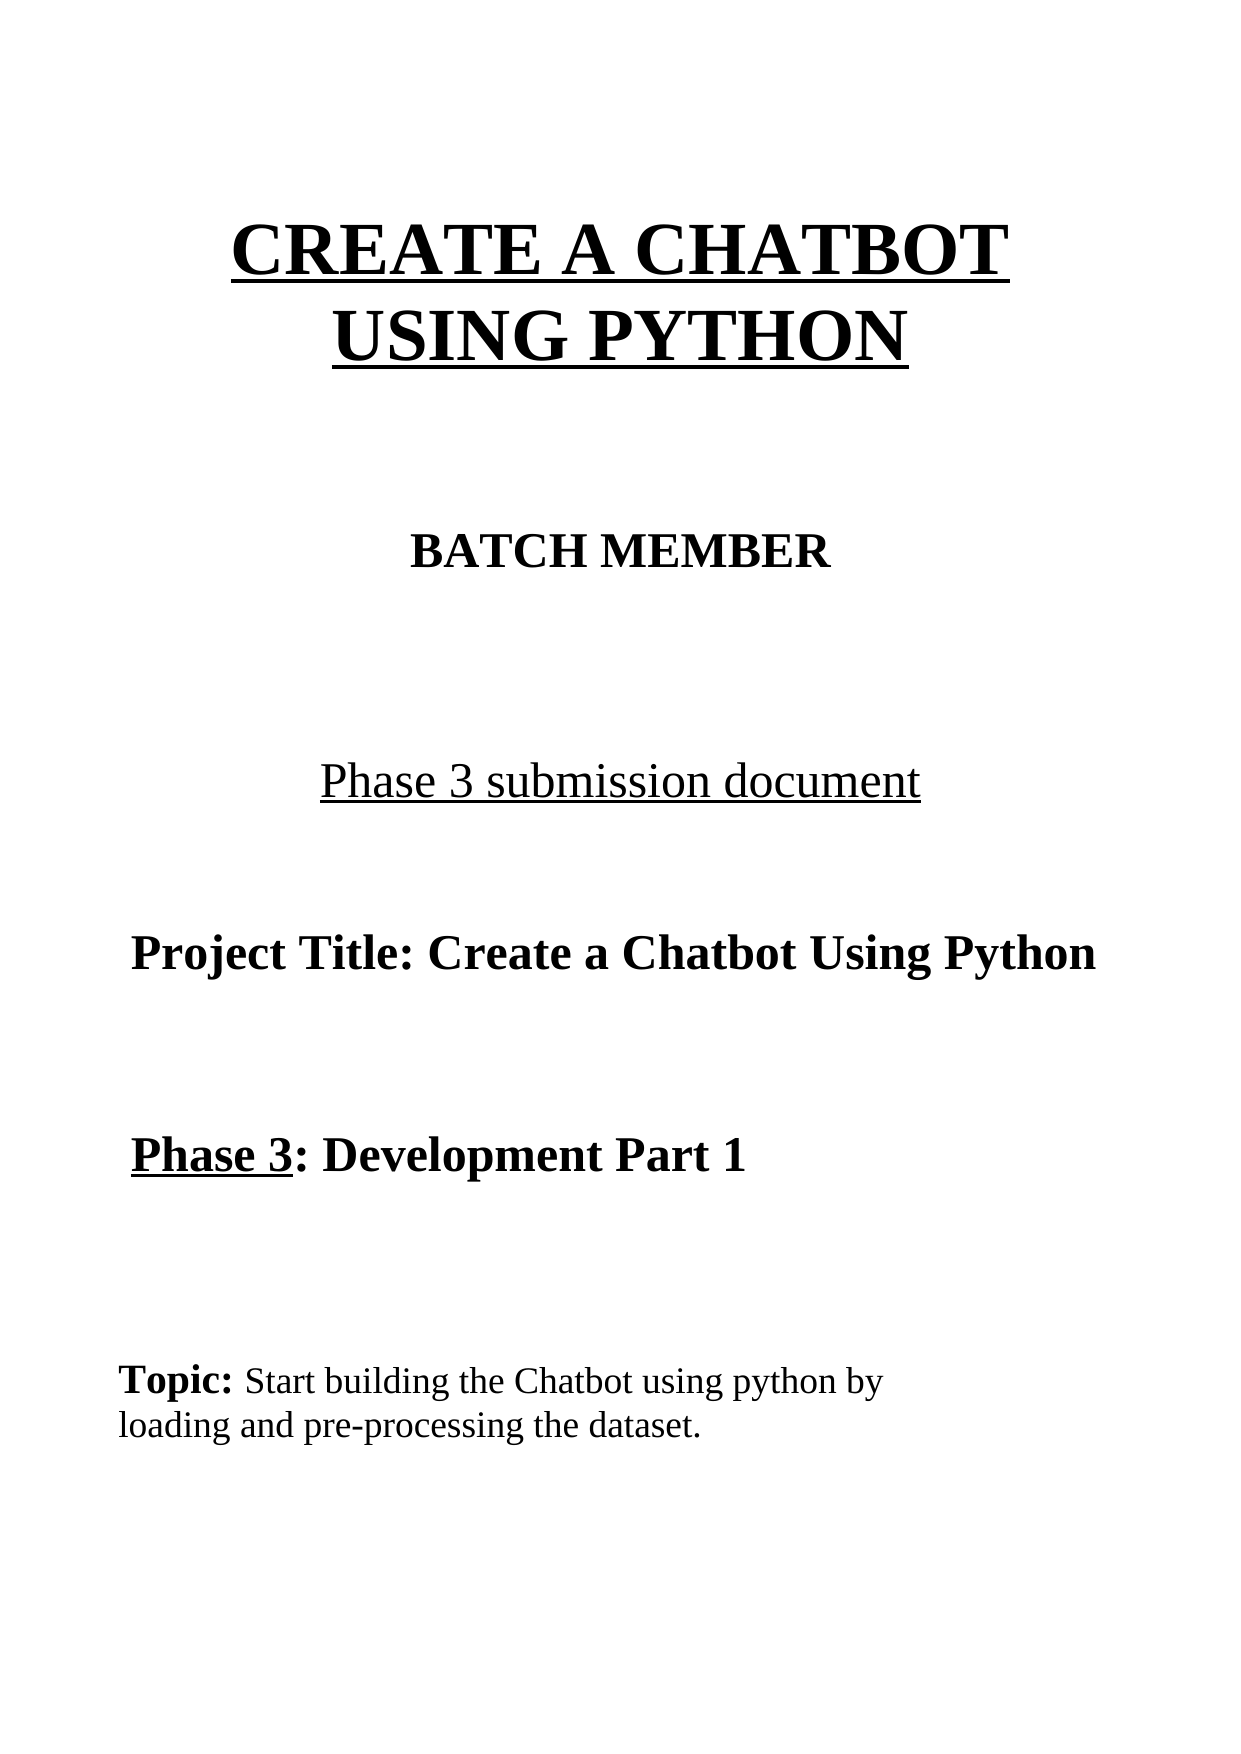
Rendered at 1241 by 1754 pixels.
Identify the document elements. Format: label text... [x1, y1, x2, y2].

text Project Title: Create a Chatbot Using Python [118, 923, 1122, 981]
text CREATE A CHATBOT USING PYTHON [118, 204, 1122, 377]
text Phase 3 submission document [118, 751, 1122, 808]
text Topic: Start building the Chatbot using python by [118, 1354, 1122, 1402]
text Phase 3: Development Part 1 [118, 1124, 1122, 1182]
text BATCH MEMBER [118, 521, 1122, 578]
text loading and pre-processing the dataset. [118, 1402, 1122, 1445]
